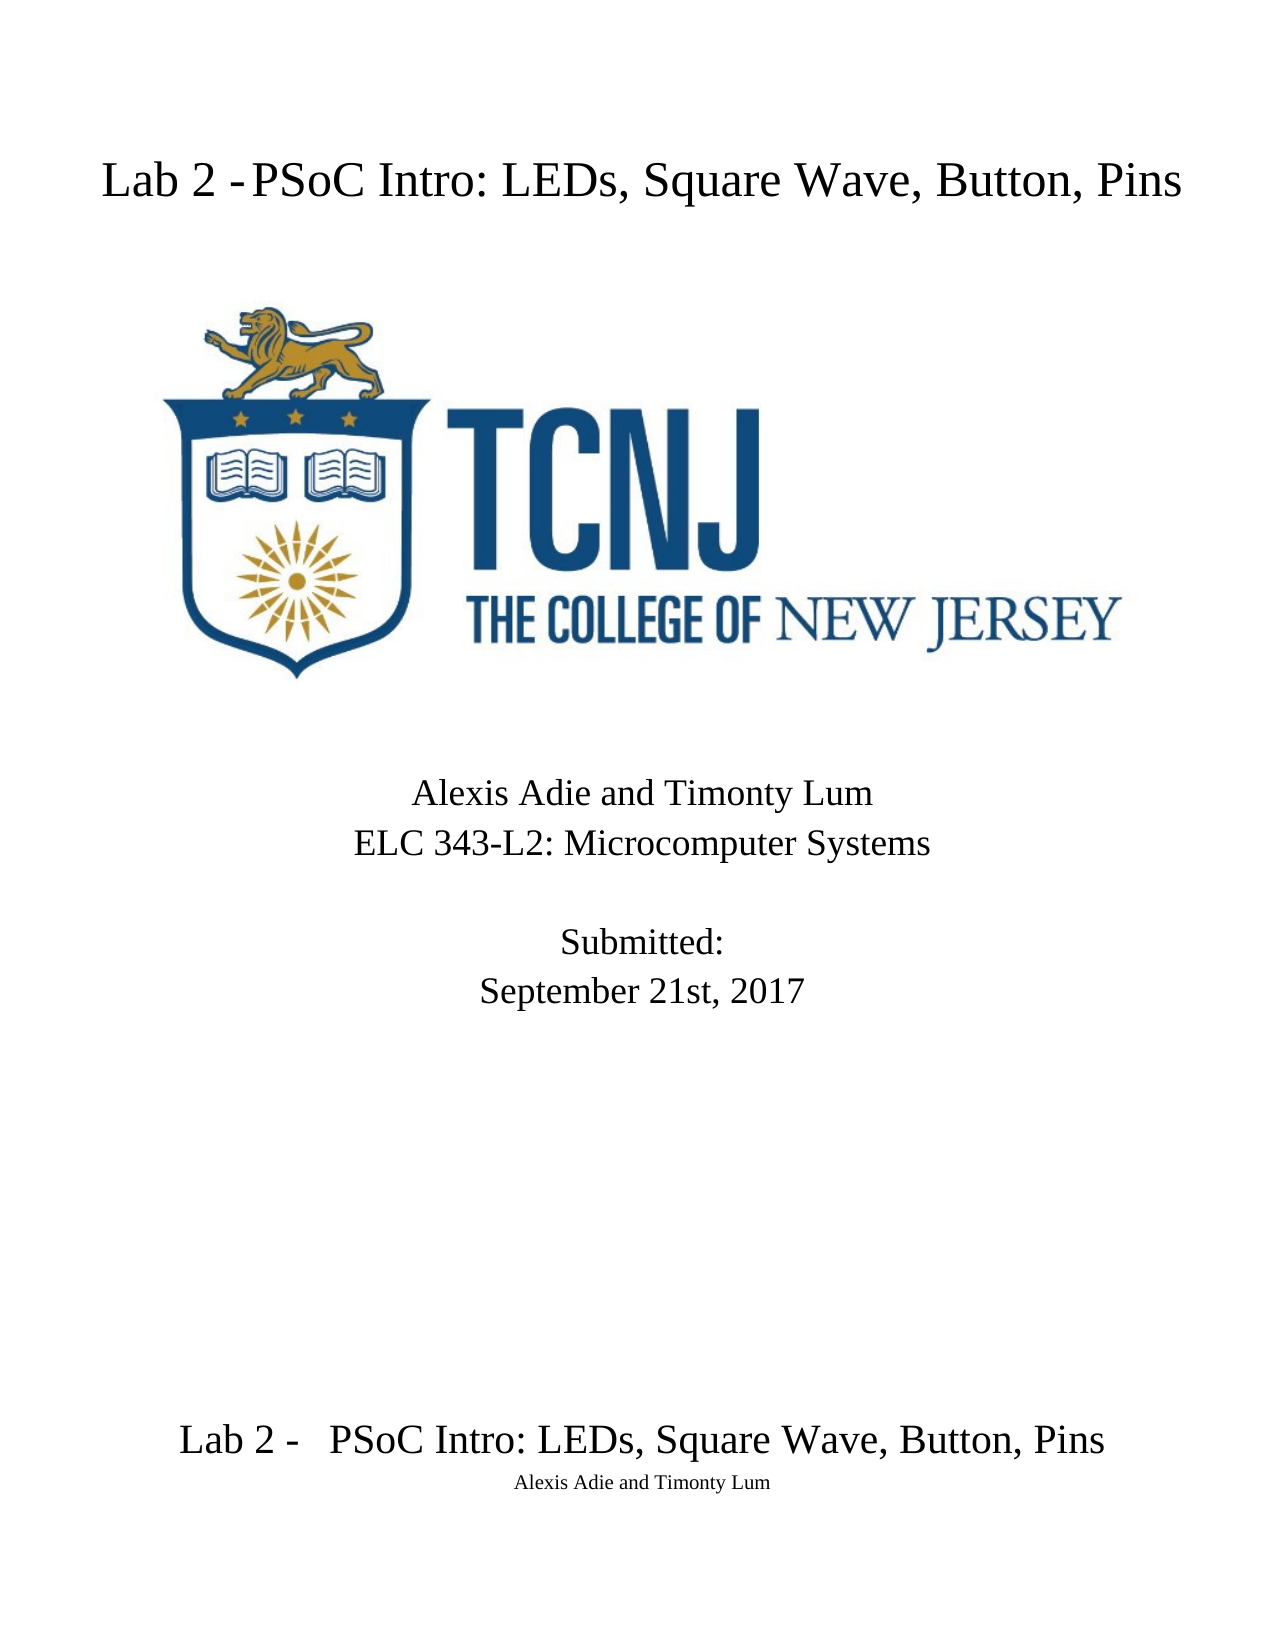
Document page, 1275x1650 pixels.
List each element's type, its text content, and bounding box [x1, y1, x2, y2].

text Alexis Adie and Timonty Lum [84, 770, 1200, 813]
text September 21st, 2017 [84, 969, 1200, 1012]
text Alexis Adie and Timonty Lum [84, 1470, 1200, 1494]
picture [144, 282, 1140, 701]
text Submitted: [84, 919, 1200, 962]
text Lab 2 - PSoC Intro: LEDs, Square Wave, Button, Pins [84, 1414, 1200, 1462]
text Lab 2 - PSoC Intro: LEDs, Square Wave, Button, Pins [84, 150, 1200, 207]
text ELC 343-L2: Microcomputer Systems [84, 820, 1200, 863]
